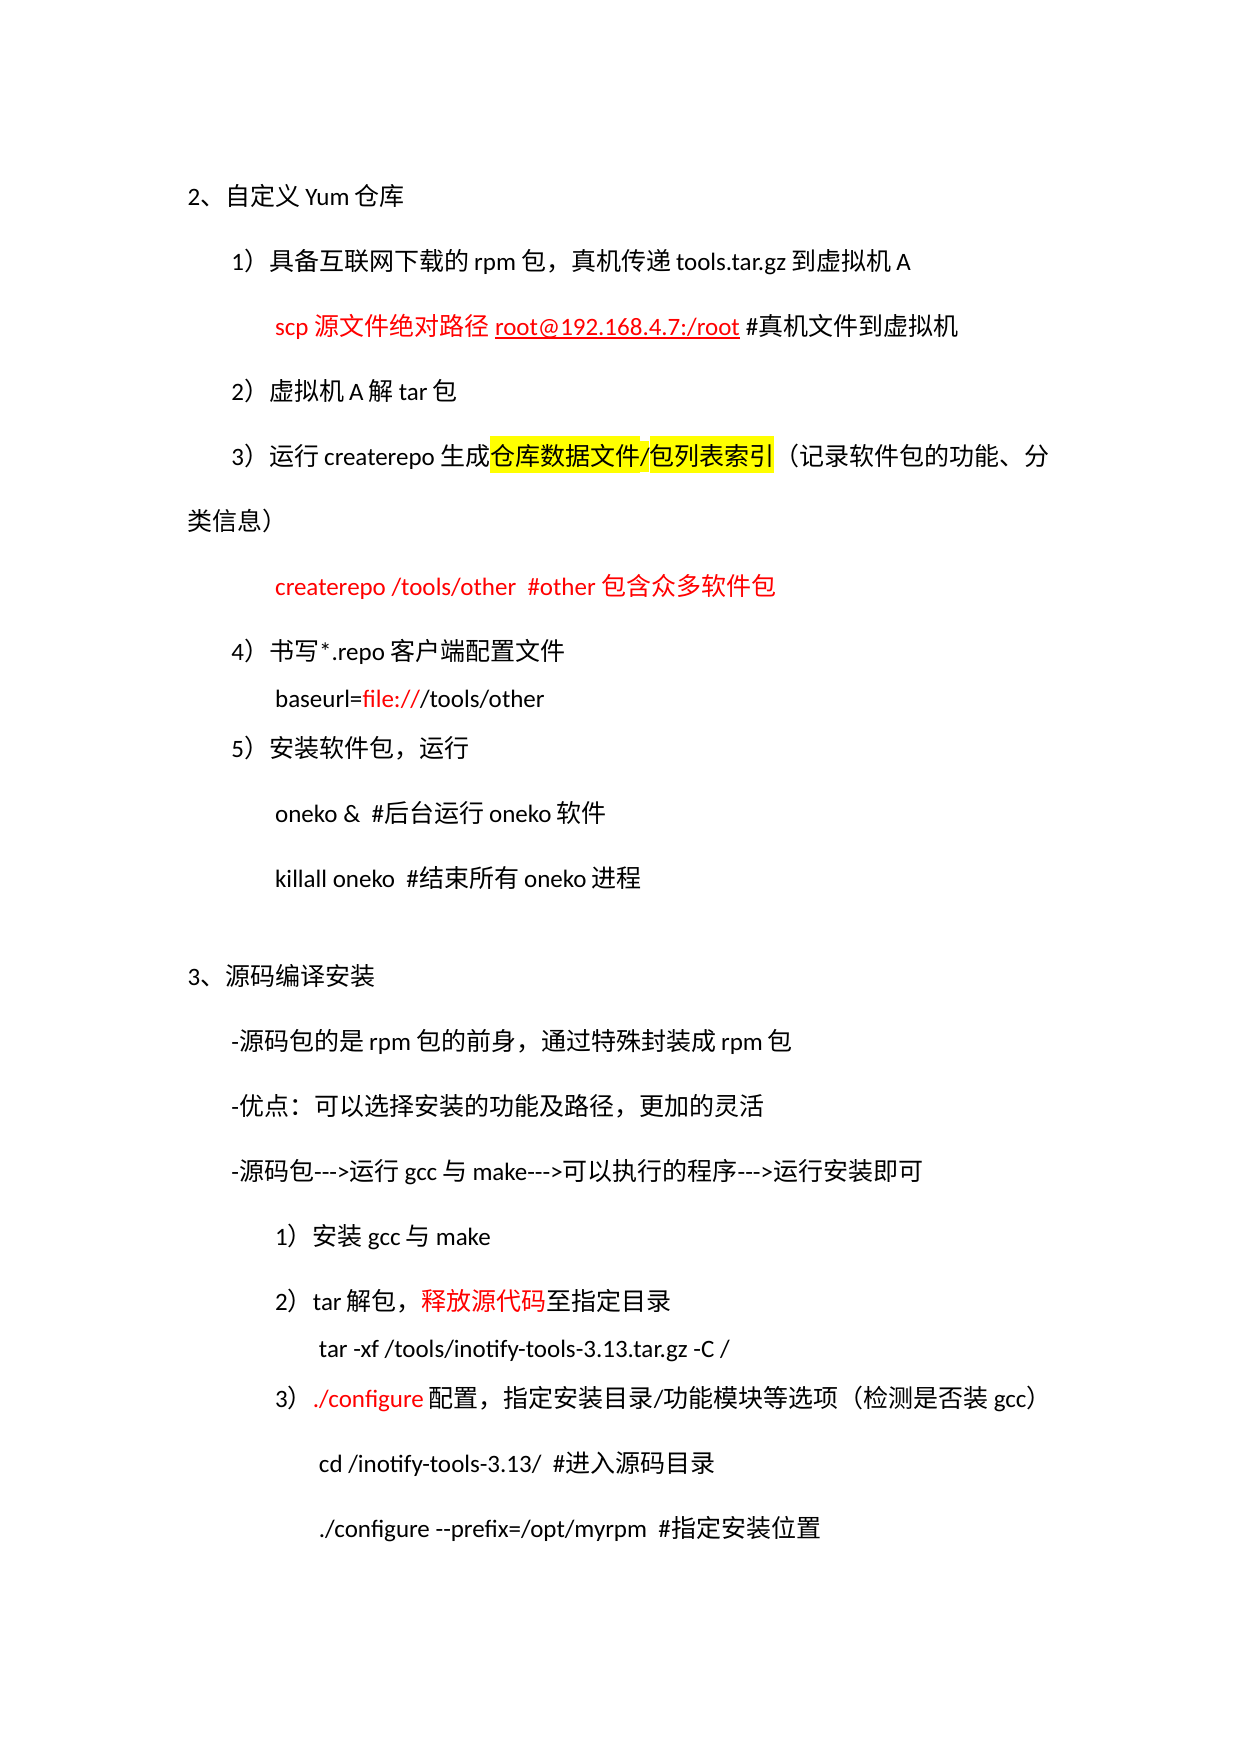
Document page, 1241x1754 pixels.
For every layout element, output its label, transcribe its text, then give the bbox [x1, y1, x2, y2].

list tar解包，释放源代码至指定目录 [231, 1267, 1053, 1332]
text createrepo /tools/other #other包含众多软件包 [231, 552, 1053, 617]
list ./configure配置，指定安装目录/功能模块等选项（检测是否装gcc） [231, 1364, 1053, 1429]
text oneko & #后台运行oneko软件 [231, 779, 1053, 844]
text -优点：可以选择安装的功能及路径，更加的灵活 [187, 1072, 1053, 1137]
list 安装gcc与make [231, 1202, 1053, 1267]
text -源码包--->运行gcc与make--->可以执行的程序--->运行安装即可 [187, 1137, 1053, 1202]
text killall oneko #结束所有oneko进程 [231, 844, 1053, 909]
text cd /inotify-tools-3.13/ #进入源码目录 [319, 1429, 1053, 1494]
text tar -xf /tools/inotify-tools-3.13.tar.gz -C / [275, 1332, 1053, 1364]
text -源码包的是rpm包的前身，通过特殊封装成rpm包 [187, 1007, 1053, 1072]
text 1）具备互联网下载的rpm包，真机传递tools.tar.gz到虚拟机A [187, 227, 1053, 292]
text baseurl=file:///tools/other [231, 682, 1053, 714]
text ./configure --prefix=/opt/myrpm #指定安装位置 [319, 1494, 1053, 1559]
text 3）运行createrepo生成仓库数据文件/包列表索引（记录软件包的功能、分类信息） [187, 422, 1053, 552]
list 安装软件包，运行 [187, 714, 1053, 779]
list 书写*.repo客户端配置文件 [187, 617, 1053, 682]
text scp 源文件绝对路径 root@192.168.4.7:/root #真机文件到虚拟机 [231, 292, 1053, 357]
text 3、源码编译安装 [187, 942, 1053, 1007]
list 自定义Yum仓库 [187, 162, 1053, 227]
text 2）虚拟机A解tar包 [187, 357, 1053, 422]
